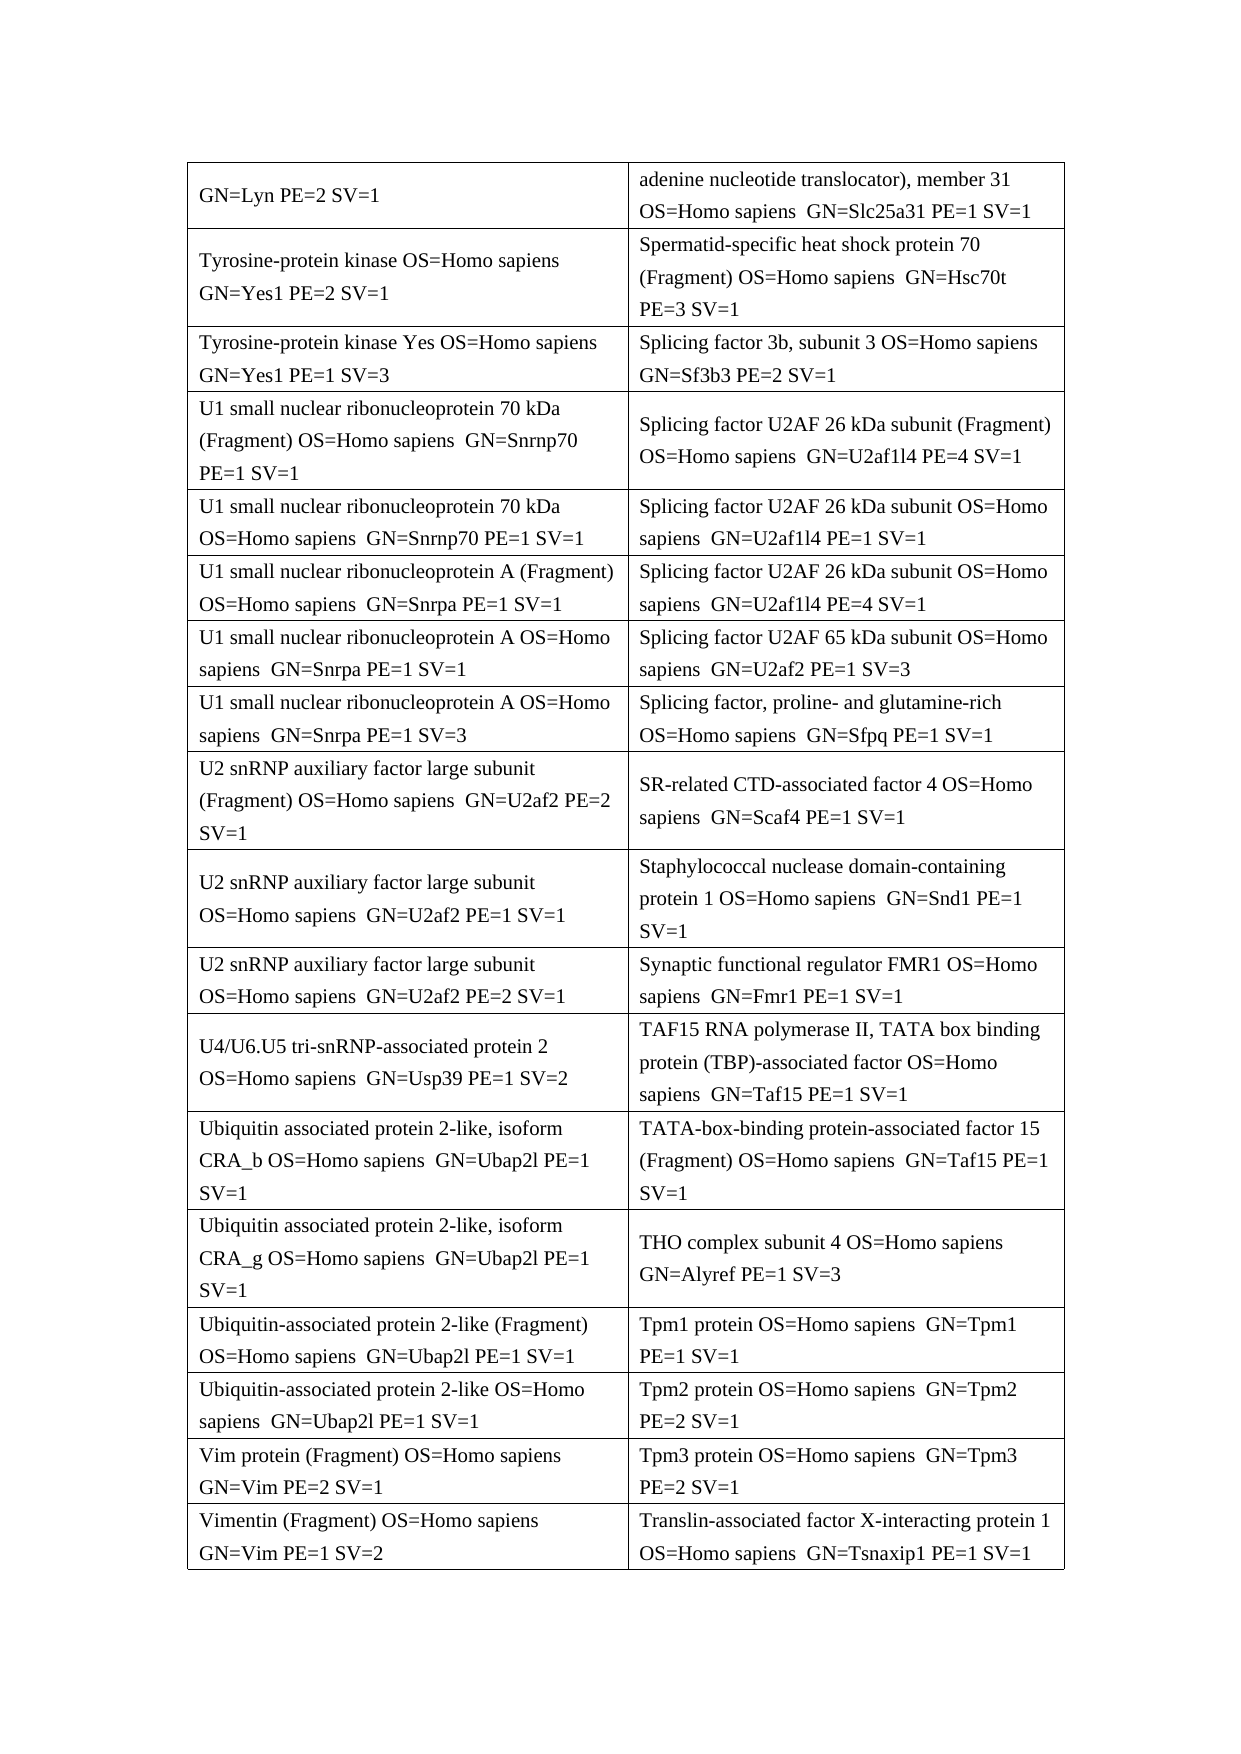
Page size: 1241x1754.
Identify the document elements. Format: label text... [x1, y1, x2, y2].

table_cell Splicing factor U2AF 26 kDa subunit OS=Homo sapiens GN=U2af1l4 PE=4 SV=1 [629, 556, 1064, 620]
table_cell Splicing factor 3b, subunit 3 OS=Homo sapiens GN=Sf3b3 PE=2 SV=1 [629, 327, 1064, 391]
table_cell Vim protein (Fragment) OS=Homo sapiens GN=Vim PE=2 SV=1 [188, 1439, 628, 1503]
table_cell Staphylococcal nuclease domain-containing protein 1 OS=Homo sapiens GN=Snd1 PE=1 SV=1 [629, 850, 1064, 947]
table_cell U1 small nuclear ribonucleoprotein A OS=Homo sapiens GN=Snrpa PE=1 SV=3 [188, 687, 628, 751]
table_cell U1 small nuclear ribonucleoprotein A OS=Homo sapiens GN=Snrpa PE=1 SV=1 [188, 621, 628, 686]
table_cell TATA-box-binding protein-associated factor 15 (Fragment) OS=Homo sapiens GN=Taf15 PE=1 SV=1 [629, 1112, 1064, 1209]
table_cell U2 snRNP auxiliary factor large subunit (Fragment) OS=Homo sapiens GN=U2af2 PE=2 SV=1 [188, 752, 628, 849]
table_cell U1 small nuclear ribonucleoprotein 70 kDa OS=Homo sapiens GN=Snrnp70 PE=1 SV=1 [188, 490, 628, 554]
table_cell Tpm1 protein OS=Homo sapiens GN=Tpm1 PE=1 SV=1 [629, 1308, 1064, 1372]
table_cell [188, 163, 628, 227]
table_cell U2 snRNP auxiliary factor large subunit OS=Homo sapiens GN=U2af2 PE=2 SV=1 [188, 948, 628, 1013]
table_cell THO complex subunit 4 OS=Homo sapiens GN=Alyref PE=1 SV=3 [629, 1210, 1064, 1307]
table_cell Splicing factor U2AF 65 kDa subunit OS=Homo sapiens GN=U2af2 PE=1 SV=3 [629, 621, 1064, 686]
table_cell Tyrosine-protein kinase OS=Homo sapiens GN=Yes1 PE=2 SV=1 [188, 229, 628, 326]
table_cell Splicing factor U2AF 26 kDa subunit OS=Homo sapiens GN=U2af1l4 PE=1 SV=1 [629, 490, 1064, 554]
table_cell Splicing factor, proline- and glutamine-rich OS=Homo sapiens GN=Sfpq PE=1 SV=1 [629, 687, 1064, 751]
table_cell Tpm3 protein OS=Homo sapiens GN=Tpm3 PE=2 SV=1 [629, 1439, 1064, 1503]
table_cell U4/U6.U5 tri-snRNP-associated protein 2 OS=Homo sapiens GN=Usp39 PE=1 SV=2 [188, 1014, 628, 1111]
table_cell Ubiquitin-associated protein 2-like (Fragment) OS=Homo sapiens GN=Ubap2l PE=1 SV=1 [188, 1308, 628, 1372]
table_cell U1 small nuclear ribonucleoprotein 70 kDa (Fragment) OS=Homo sapiens GN=Snrnp70 PE=1 SV=1 [188, 392, 628, 489]
table_cell Tpm2 protein OS=Homo sapiens GN=Tpm2 PE=2 SV=1 [629, 1373, 1064, 1438]
table_cell Vimentin (Fragment) OS=Homo sapiens GN=Vim PE=1 SV=2 [188, 1504, 628, 1569]
table_cell Ubiquitin associated protein 2-like, isoform CRA_b OS=Homo sapiens GN=Ubap2l PE=1 SV=1 [188, 1112, 628, 1209]
table_cell Ubiquitin-associated protein 2-like OS=Homo sapiens GN=Ubap2l PE=1 SV=1 [188, 1373, 628, 1438]
table_cell U1 small nuclear ribonucleoprotein A (Fragment) OS=Homo sapiens GN=Snrpa PE=1 SV=1 [188, 556, 628, 620]
table_cell Ubiquitin associated protein 2-like, isoform CRA_g OS=Homo sapiens GN=Ubap2l PE=1 SV=1 [188, 1210, 628, 1307]
table_cell Synaptic functional regulator FMR1 OS=Homo sapiens GN=Fmr1 PE=1 SV=1 [629, 948, 1064, 1013]
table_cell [629, 163, 1064, 227]
table_cell U2 snRNP auxiliary factor large subunit OS=Homo sapiens GN=U2af2 PE=1 SV=1 [188, 850, 628, 947]
table_cell Spermatid-specific heat shock protein 70 (Fragment) OS=Homo sapiens GN=Hsc70t PE=3 SV=1 [629, 229, 1064, 326]
table_cell TAF15 RNA polymerase II, TATA box binding protein (TBP)-associated factor OS=Homo sapiens GN=Taf15 PE=1 SV=1 [629, 1014, 1064, 1111]
table_cell Tyrosine-protein kinase Yes OS=Homo sapiens GN=Yes1 PE=1 SV=3 [188, 327, 628, 391]
table_cell SR-related CTD-associated factor 4 OS=Homo sapiens GN=Scaf4 PE=1 SV=1 [629, 752, 1064, 849]
table_cell Translin-associated factor X-interacting protein 1 OS=Homo sapiens GN=Tsnaxip1 PE=1 SV=1 [629, 1504, 1064, 1569]
table_cell Splicing factor U2AF 26 kDa subunit (Fragment) OS=Homo sapiens GN=U2af1l4 PE=4 SV=1 [629, 392, 1064, 489]
